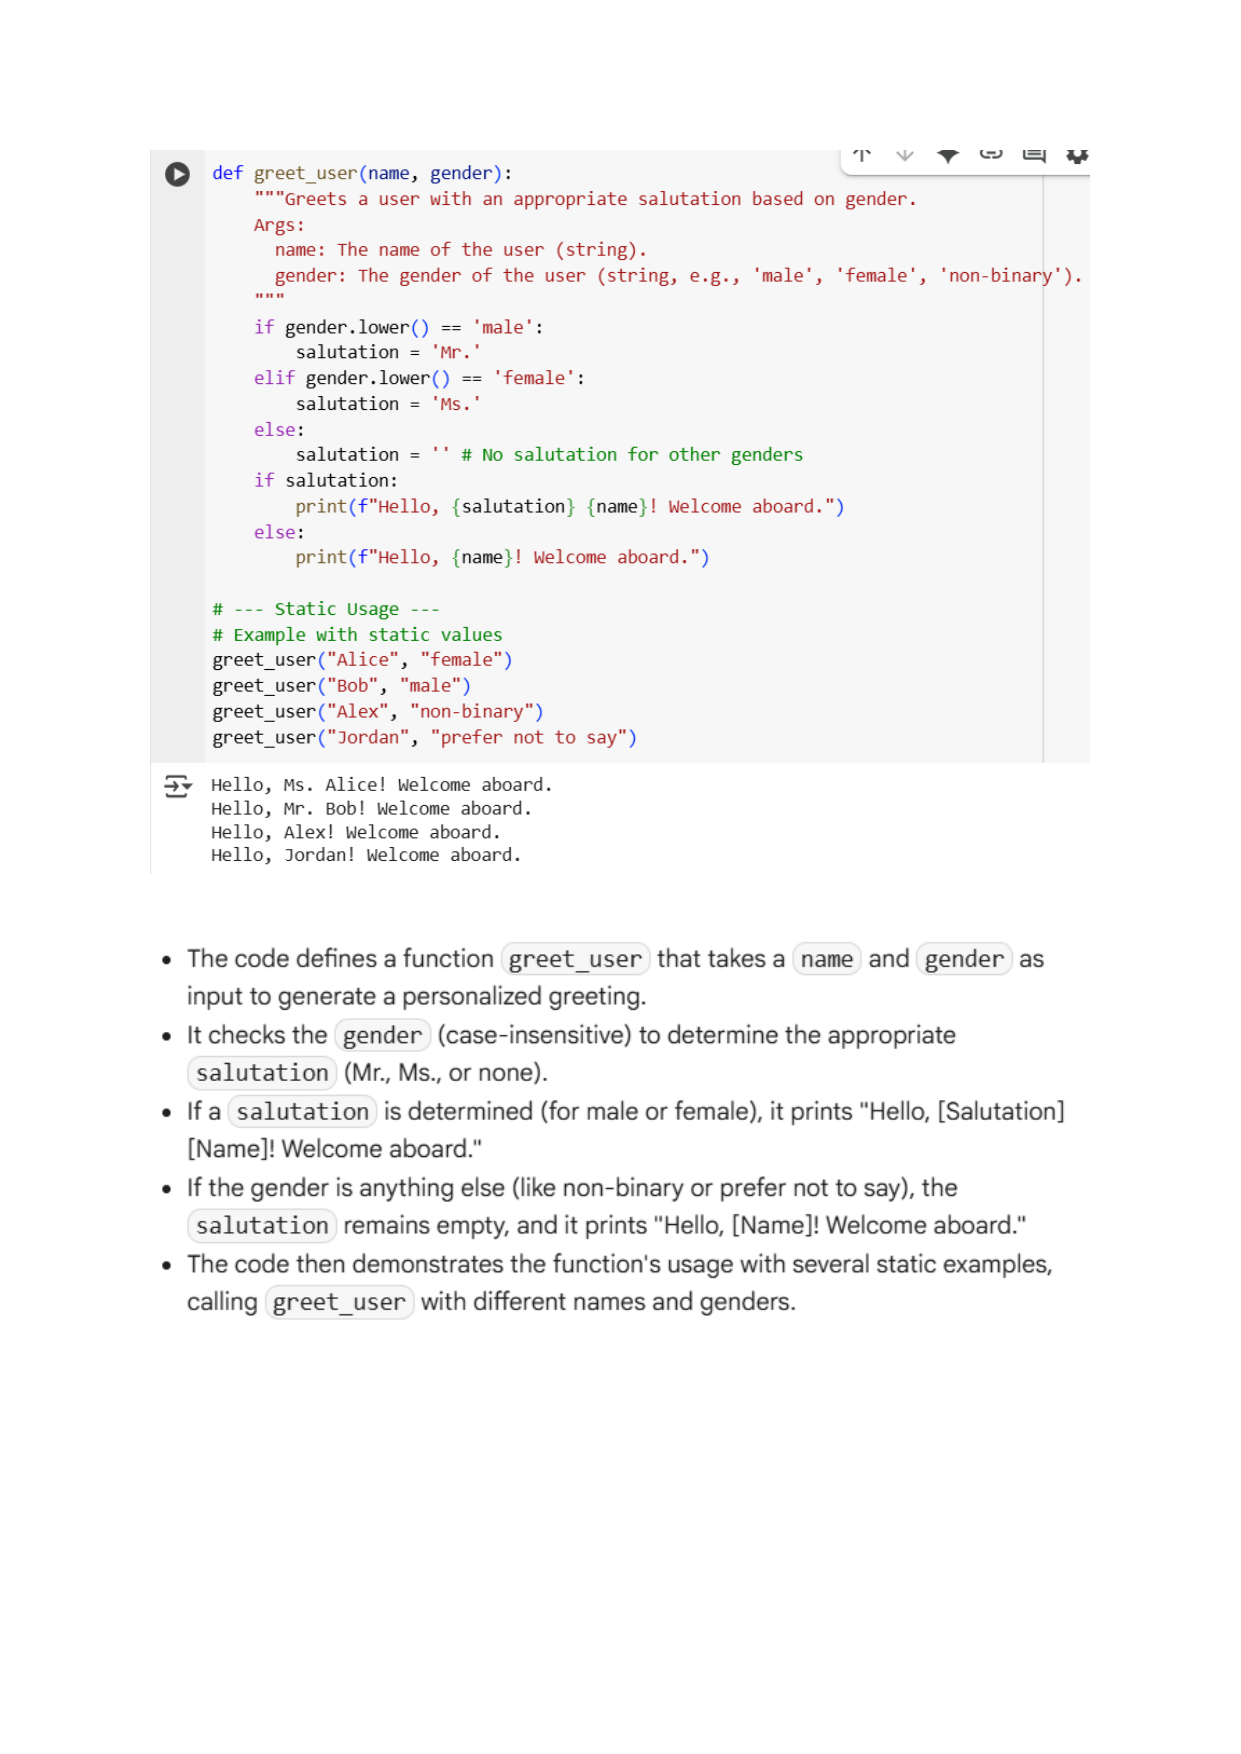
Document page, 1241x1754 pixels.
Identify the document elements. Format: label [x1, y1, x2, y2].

picture [150, 938, 1091, 1324]
picture [150, 150, 1091, 874]
